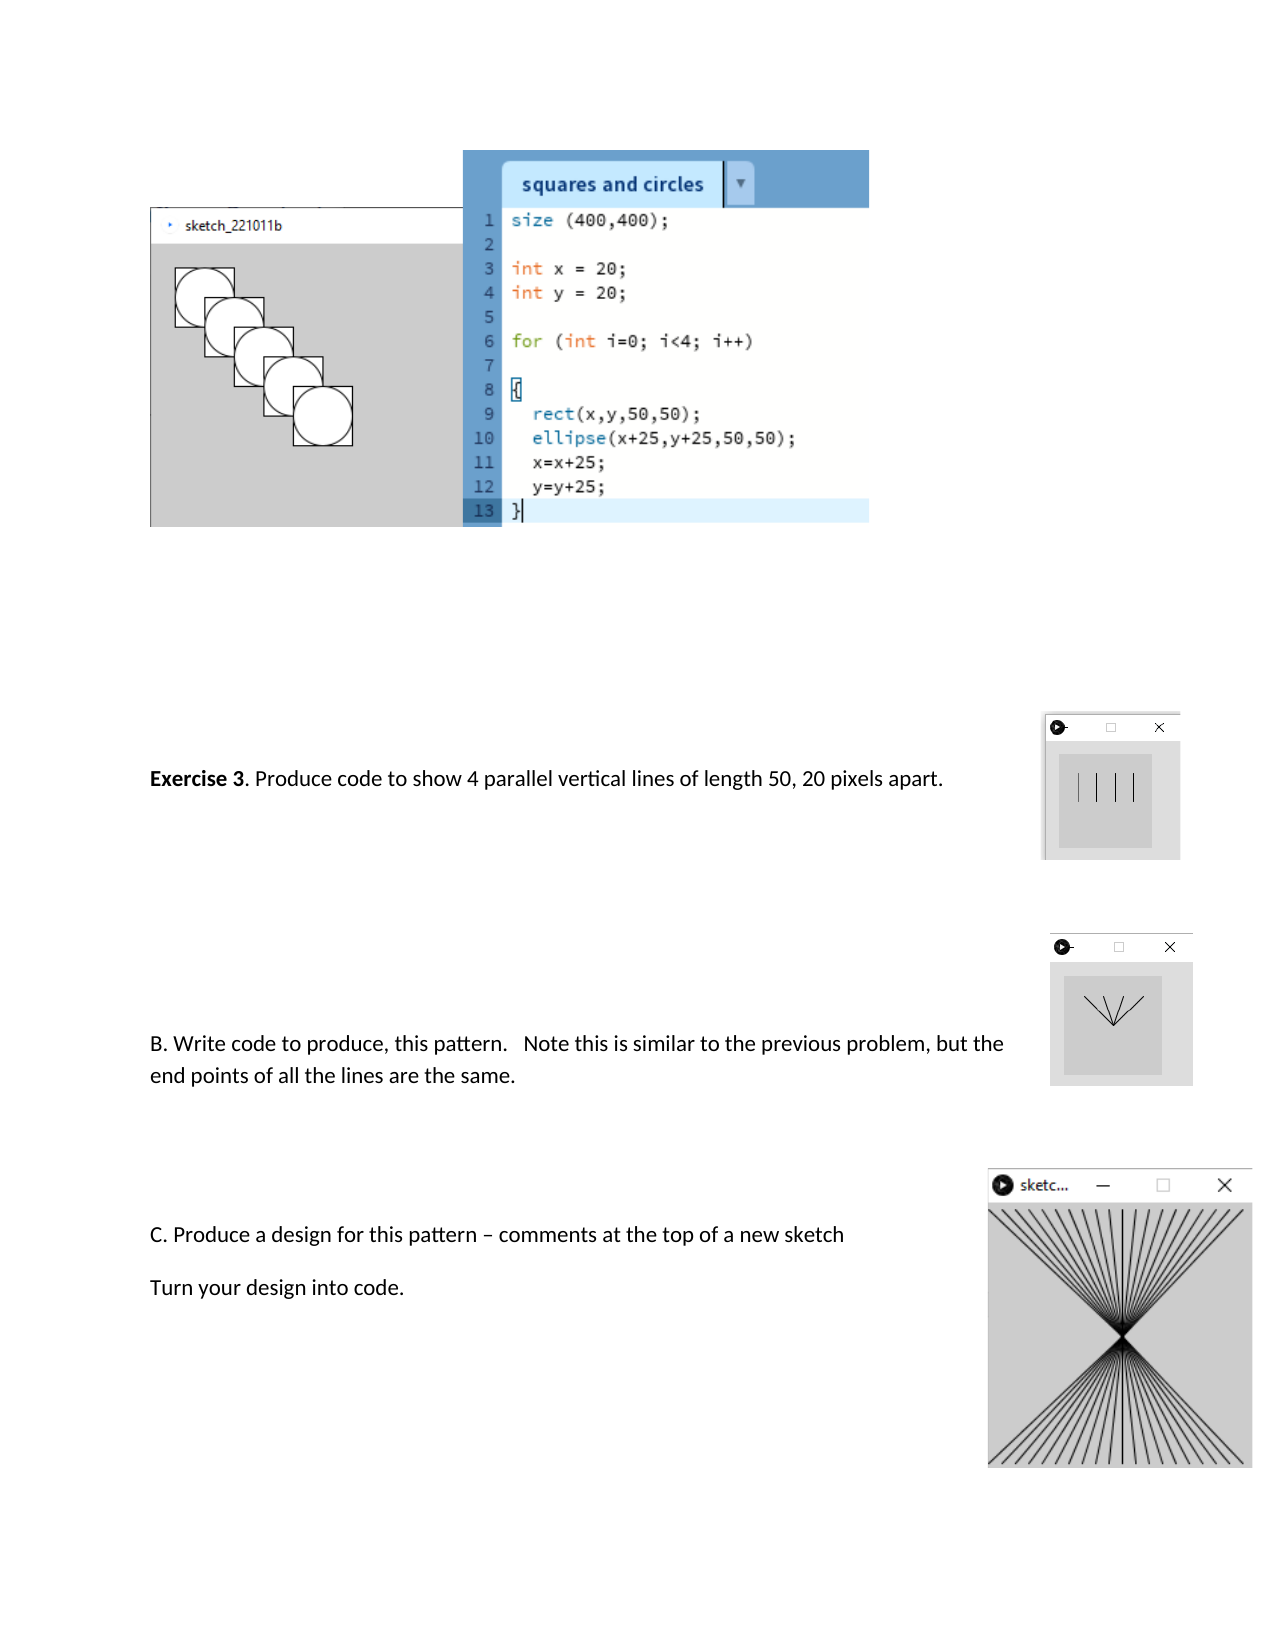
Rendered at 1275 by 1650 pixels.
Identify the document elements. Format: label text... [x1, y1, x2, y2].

picture [1039, 711, 1181, 859]
picture [987, 1168, 1253, 1468]
picture [1049, 933, 1193, 1084]
picture [150, 150, 870, 527]
text B. Write code to produce, this pattern. Note this is similar to the previous problem, but the end points of all the lines are the same. [150, 1029, 1125, 1089]
text C. Produce a design for this pattern – comments at the top of a new sketch [150, 1220, 987, 1248]
text Exercise 3. Produce code to show 4 parallel vertical lines of length 50, 20 pixels apart. [150, 764, 1039, 792]
text Turn your design into code. [150, 1273, 987, 1301]
